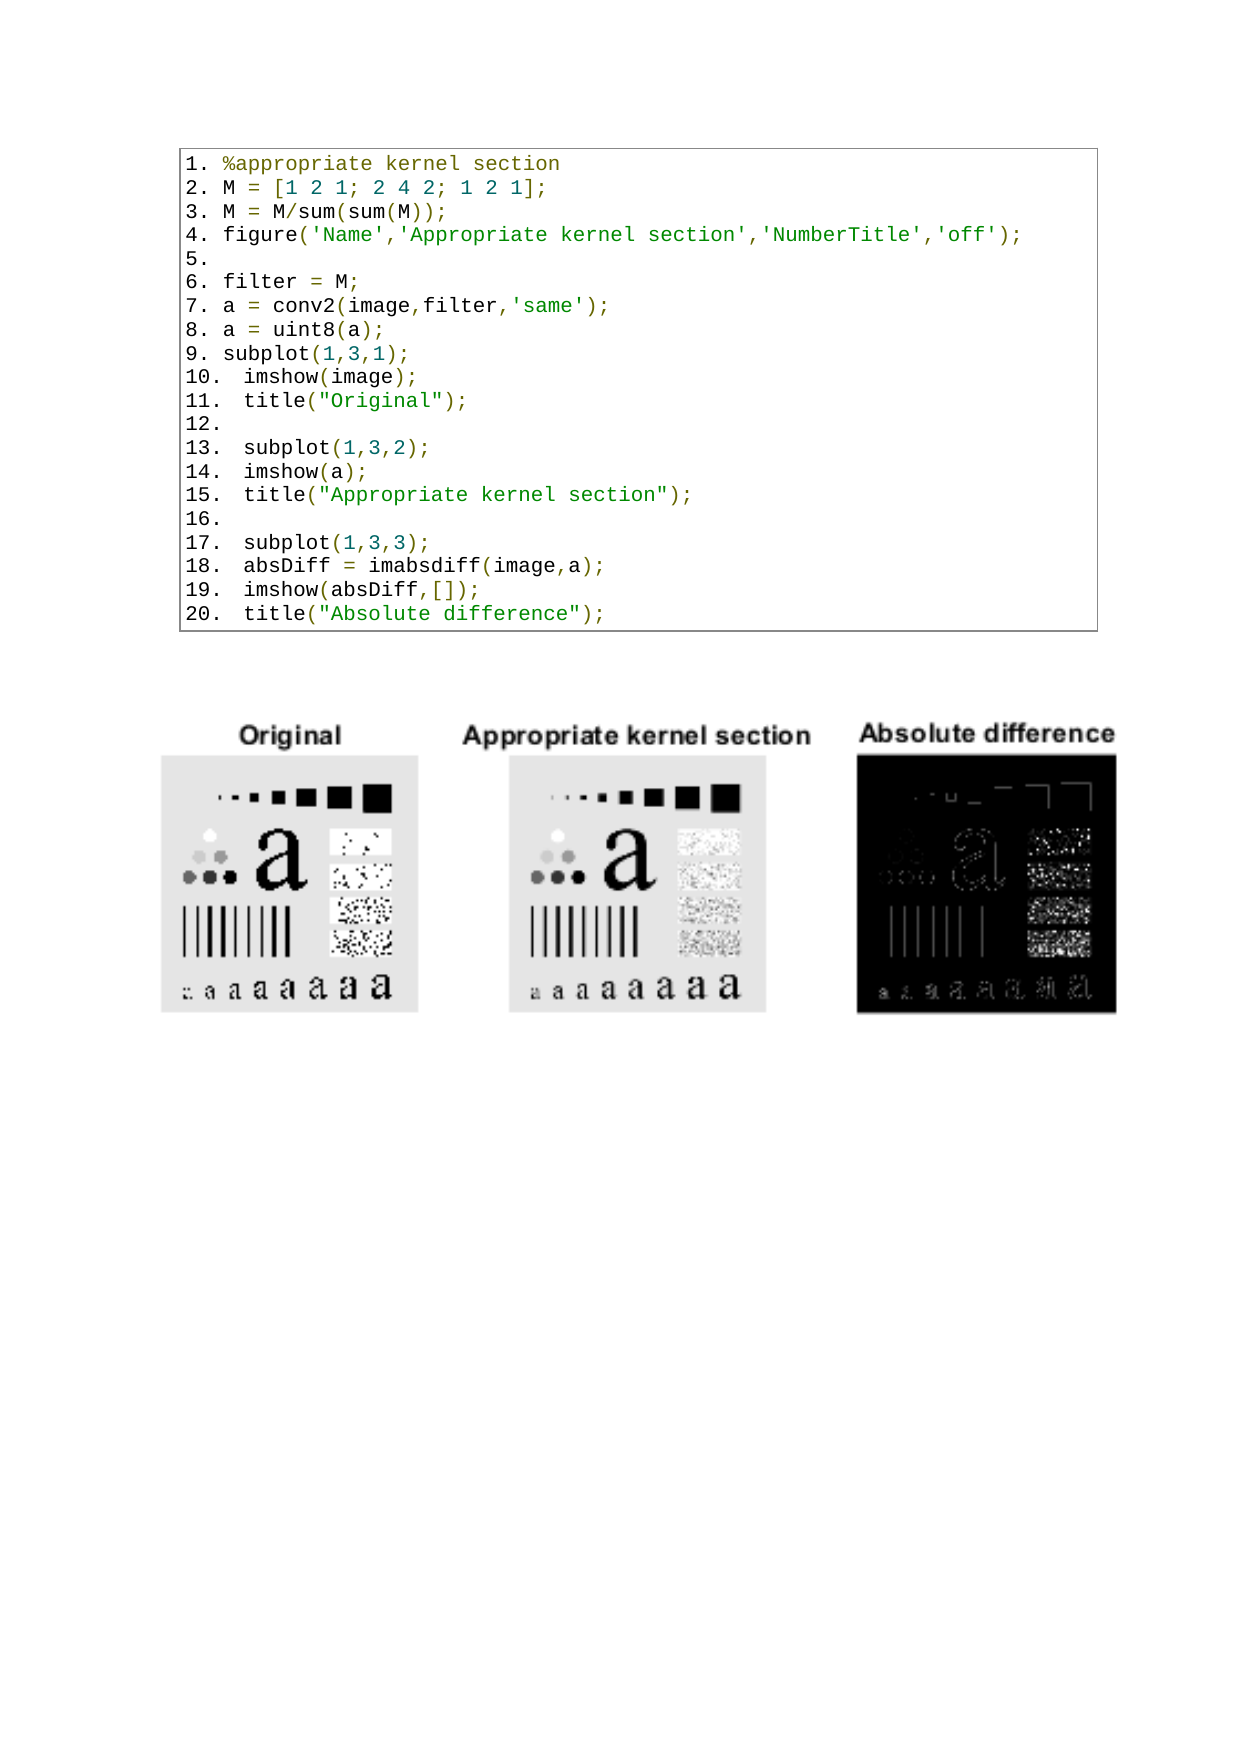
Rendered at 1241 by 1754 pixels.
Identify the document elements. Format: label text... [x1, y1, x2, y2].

list title("Appropriate kernel section"); [181, 479, 1097, 508]
list M = M/sum(sum(M)); [181, 195, 1097, 218]
list imshow(image); [181, 360, 1097, 384]
list subplot(1,3,1); [181, 337, 1097, 360]
list a = uint8(a); [181, 313, 1097, 337]
list a = conv2(image,filter,'same'); [181, 289, 1097, 313]
list filter = M; [181, 266, 1097, 289]
list imshow(a); [181, 455, 1097, 479]
list title("Original"); [181, 384, 1097, 413]
list title("Absolute difference"); [181, 597, 1097, 630]
list subplot(1,3,3); [181, 526, 1097, 549]
list figure('Name','Appropriate kernel section','NumberTitle','off'); [181, 218, 1097, 248]
picture [0, 707, 1241, 1043]
list imshow(absDiff,[]); [181, 573, 1097, 597]
list M = [1 2 1; 2 4 2; 1 2 1]; [181, 171, 1097, 195]
list absDiff = imabsdiff(image,a); [181, 549, 1097, 573]
list %appropriate kernel section [181, 149, 1097, 171]
list subplot(1,3,2); [181, 431, 1097, 455]
